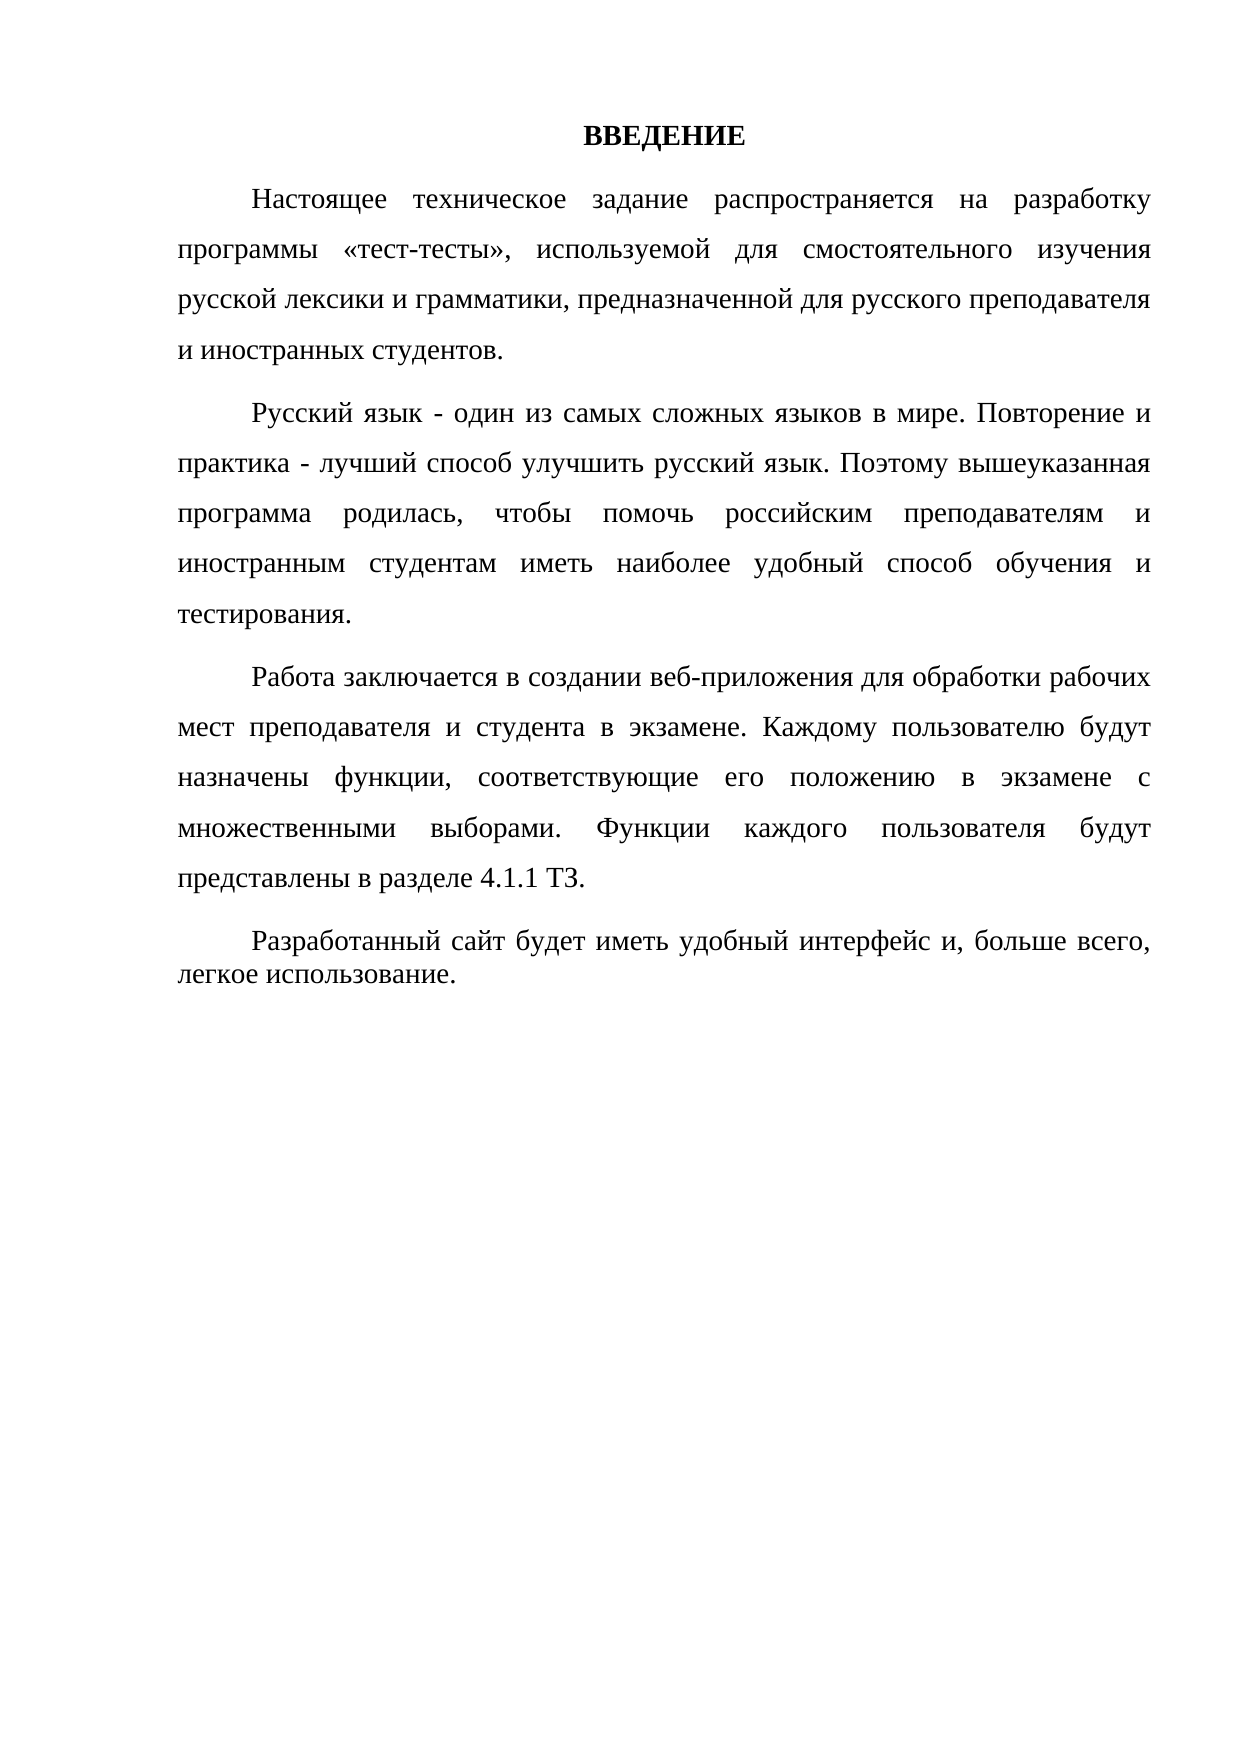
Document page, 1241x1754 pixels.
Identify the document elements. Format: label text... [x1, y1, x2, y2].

text Русский язык - один из самых сложных языков в мире. Повторение и практика - лучший способ улучшить русский язык. Поэтому вышеуказанная программа родилась, чтобы помочь российским преподавателям и иностранным студентам иметь наиболее удобный способ обучения и тестирования. [177, 395, 1152, 629]
text Работа заключается в создании веб-приложения для обработки рабочих мест преподавателя и студента в экзамене. Каждому пользователю будут назначены функции, соответствующие его положению в экзамене с множественными выборами. Функции каждого пользователя будут представлены в разделе 4.1.1 ТЗ. [177, 659, 1152, 893]
text Настоящее техническое задание распространяется на разработку программы «тест-тесты», используемой для смостоятельного изучения русской лексики и грамматики, предназначенной для русского преподавателя и иностранных студентов. [177, 181, 1152, 365]
text Разработанный сайт будет иметь удобный интерфейс и, больше всего, легкое использование. [177, 923, 1152, 990]
text ВВЕДЕНИЕ [177, 118, 1152, 152]
